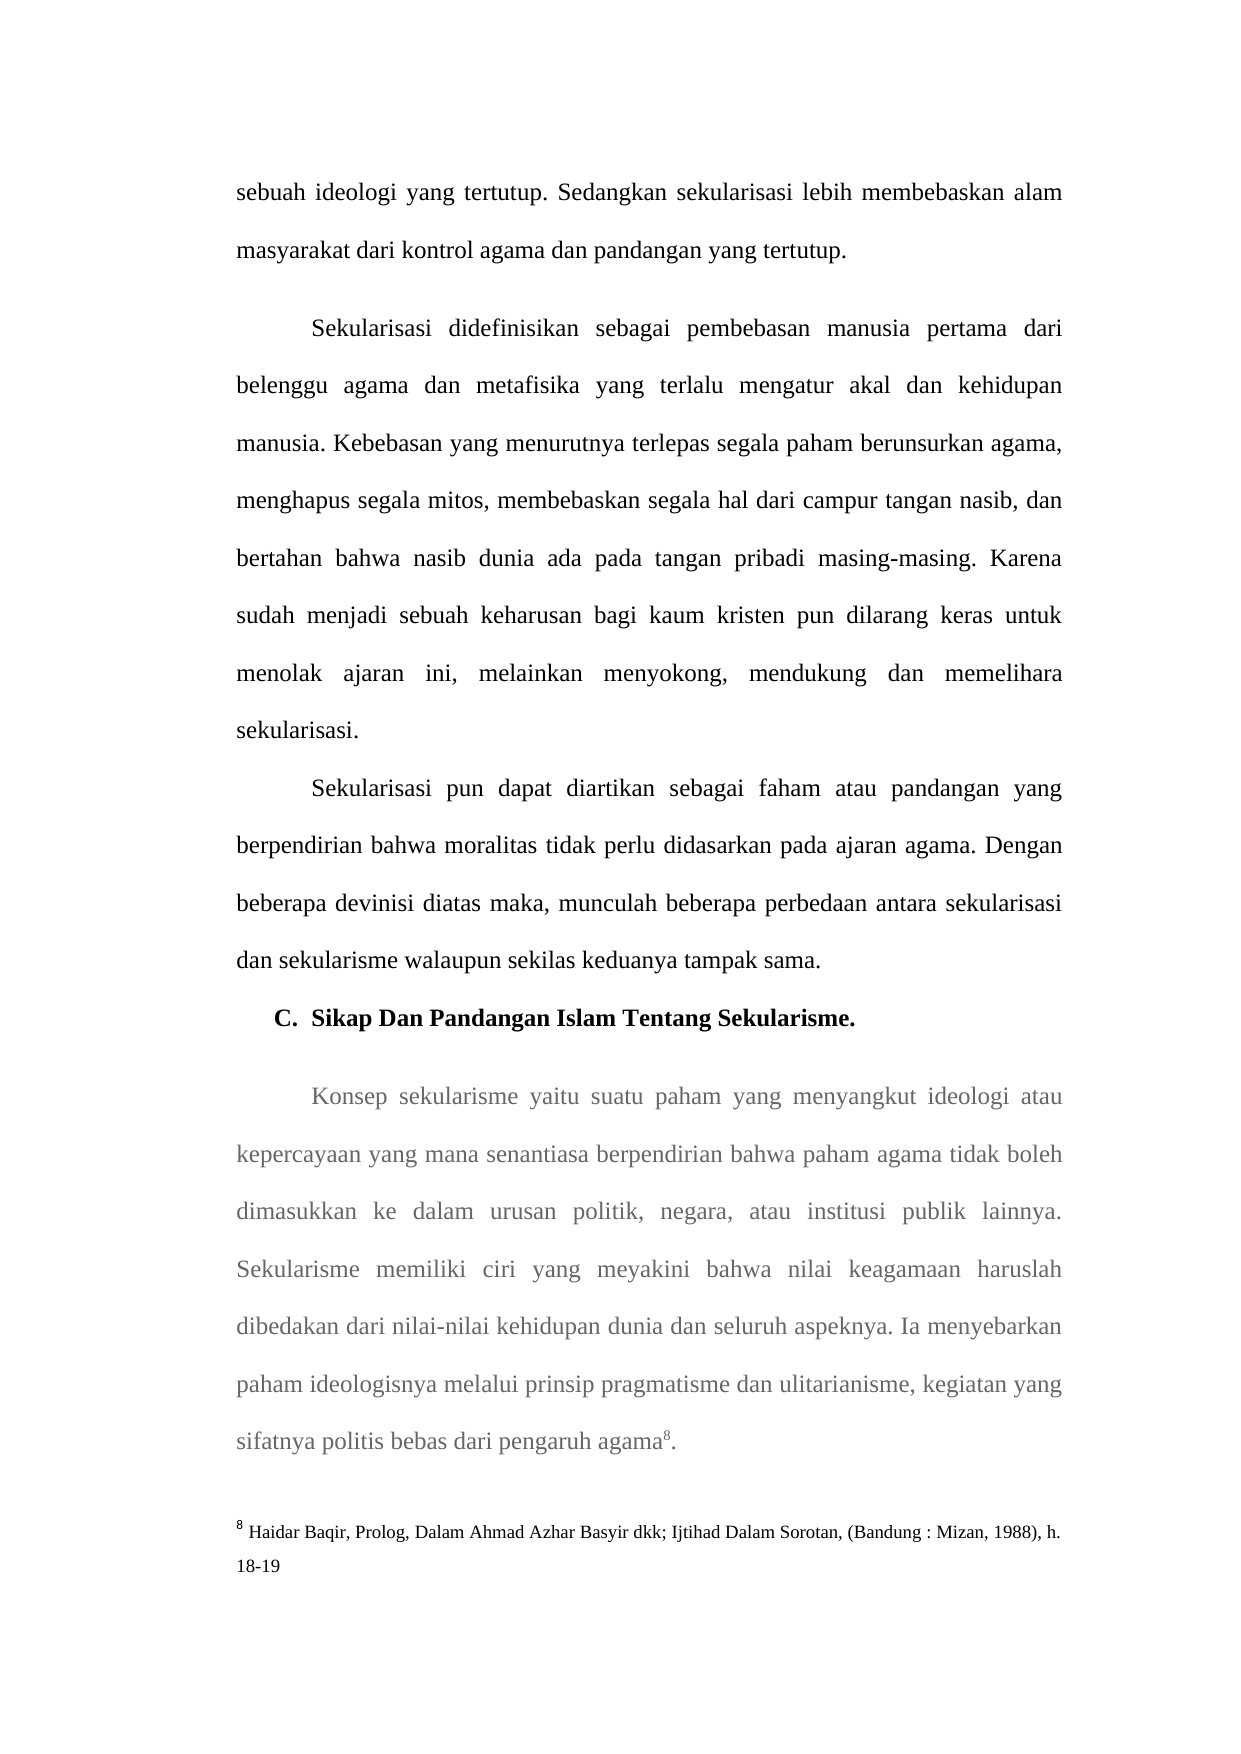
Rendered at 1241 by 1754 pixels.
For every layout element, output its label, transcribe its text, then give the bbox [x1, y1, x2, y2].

text Konsep sekularisme yaitu suatu paham yang menyangkut ideologi atau kepercayaan yang mana senantiasa berpendirian bahwa paham agama tidak boleh dimasukkan ke dalam urusan politik, negara, atau institusi publik lainnya. Sekularisme memiliki ciri yang meyakini bahwa nilai keagamaan haruslah dibedakan dari nilai-nilai kehidupan dunia dan seluruh aspeknya. Ia menyebarkan paham ideologisnya melalui prinsip pragmatisme dan ulitarianisme, kegiatan yang sifatnya politis bebas dari pengaruh agama. [236, 1081, 1063, 1455]
list Sikap Dan Pandangan Islam Tentang Sekularisme. [274, 1003, 1063, 1032]
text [236, 177, 1063, 263]
list Sekularisasi pun dapat diartikan sebagai faham atau pandangan yang berpendirian bahwa moralitas tidak perlu didasarkan pada ajaran agama. Dengan beberapa devinisi diatas maka, munculah beberapa perbedaan antara sekularisasi dan sekularisme walaupun sekilas keduanya tampak sama. [236, 773, 1063, 974]
text Sekularisasi didefinisikan sebagai pembebasan manusia pertama dari belenggu agama dan metafisika yang terlalu mengatur akal dan kehidupan manusia. Kebebasan yang menurutnya terlepas segala paham berunsurkan agama, menghapus segala mitos, membebaskan segala hal dari campur tangan nasib, dan bertahan bahwa nasib dunia ada pada tangan pribadi masing-masing. Karena sudah menjadi sebuah keharusan bagi kaum kristen pun dilarang keras untuk menolak ajaran ini, melainkan menyokong, mendukung dan memelihara sekularisasi. [236, 313, 1063, 744]
